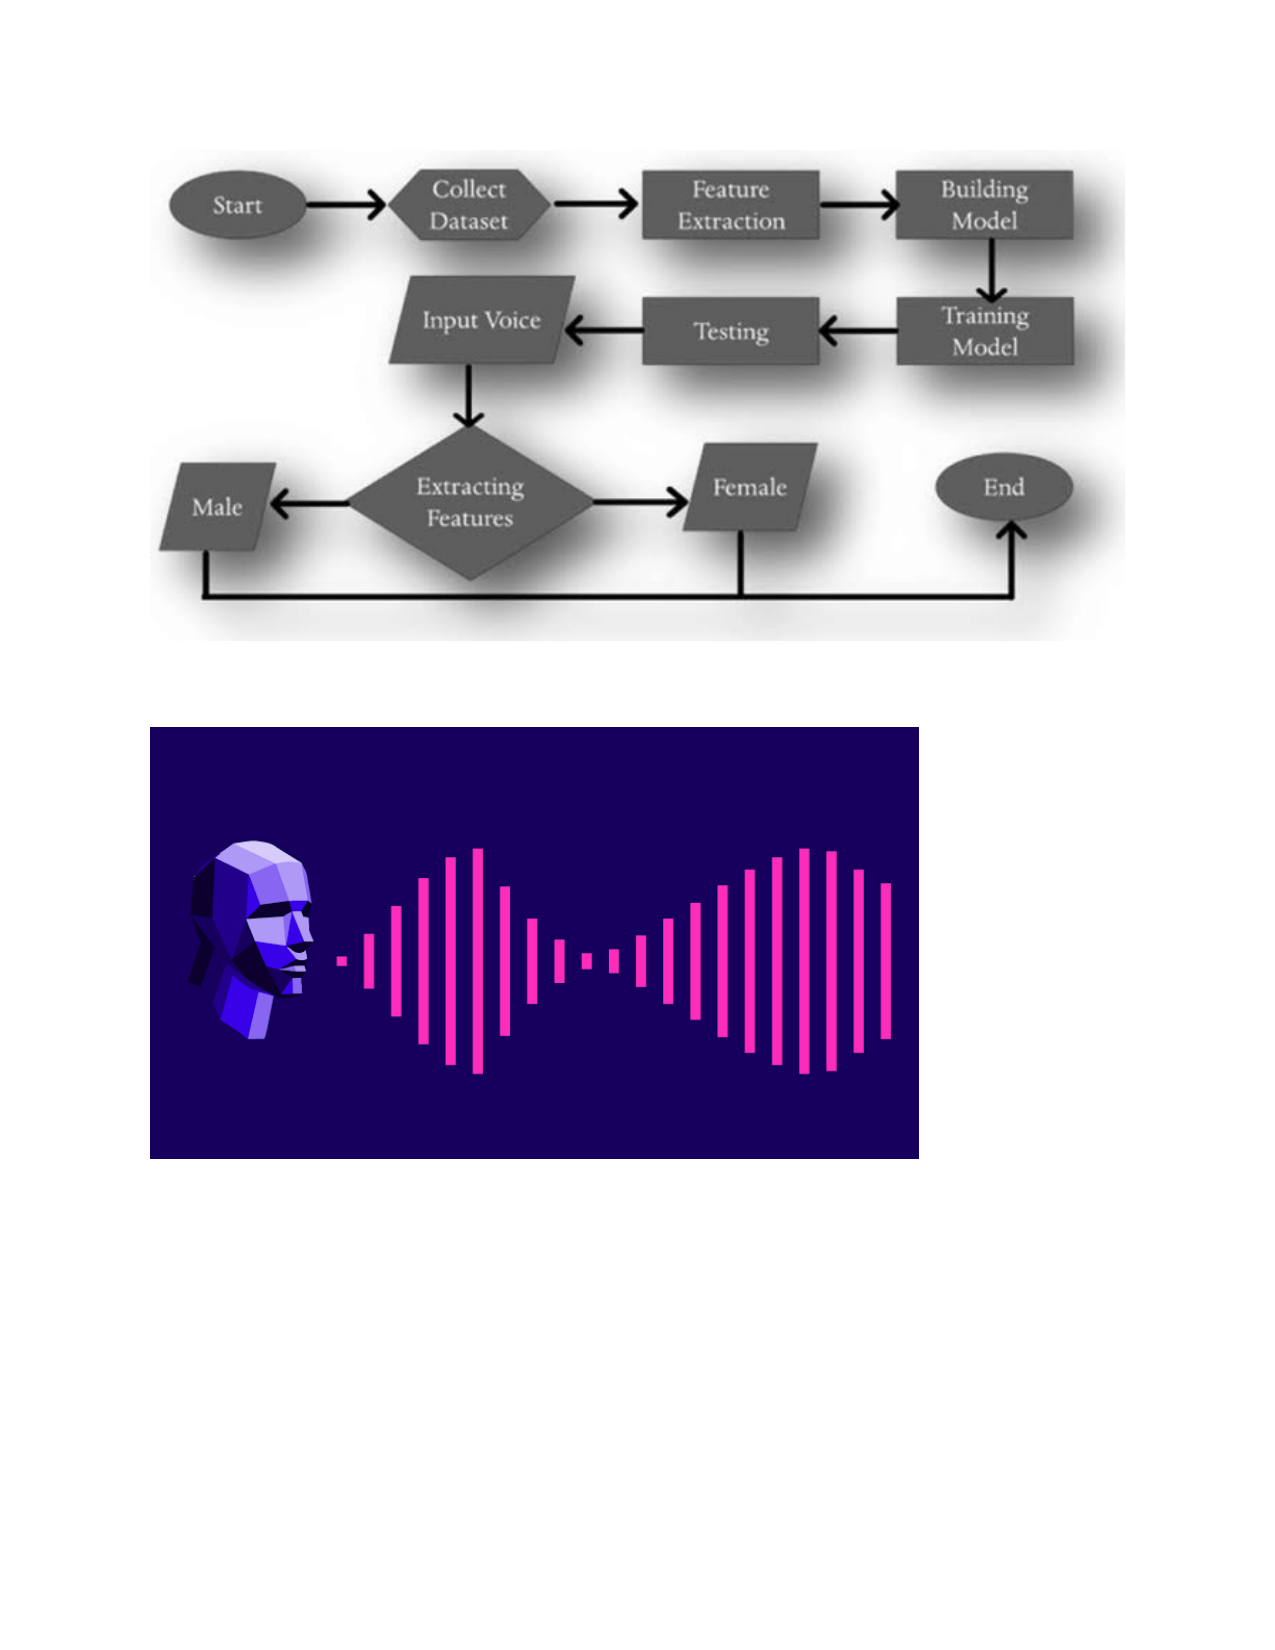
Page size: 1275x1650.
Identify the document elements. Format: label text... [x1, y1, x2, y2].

picture [150, 727, 919, 1159]
picture [150, 150, 1125, 641]
